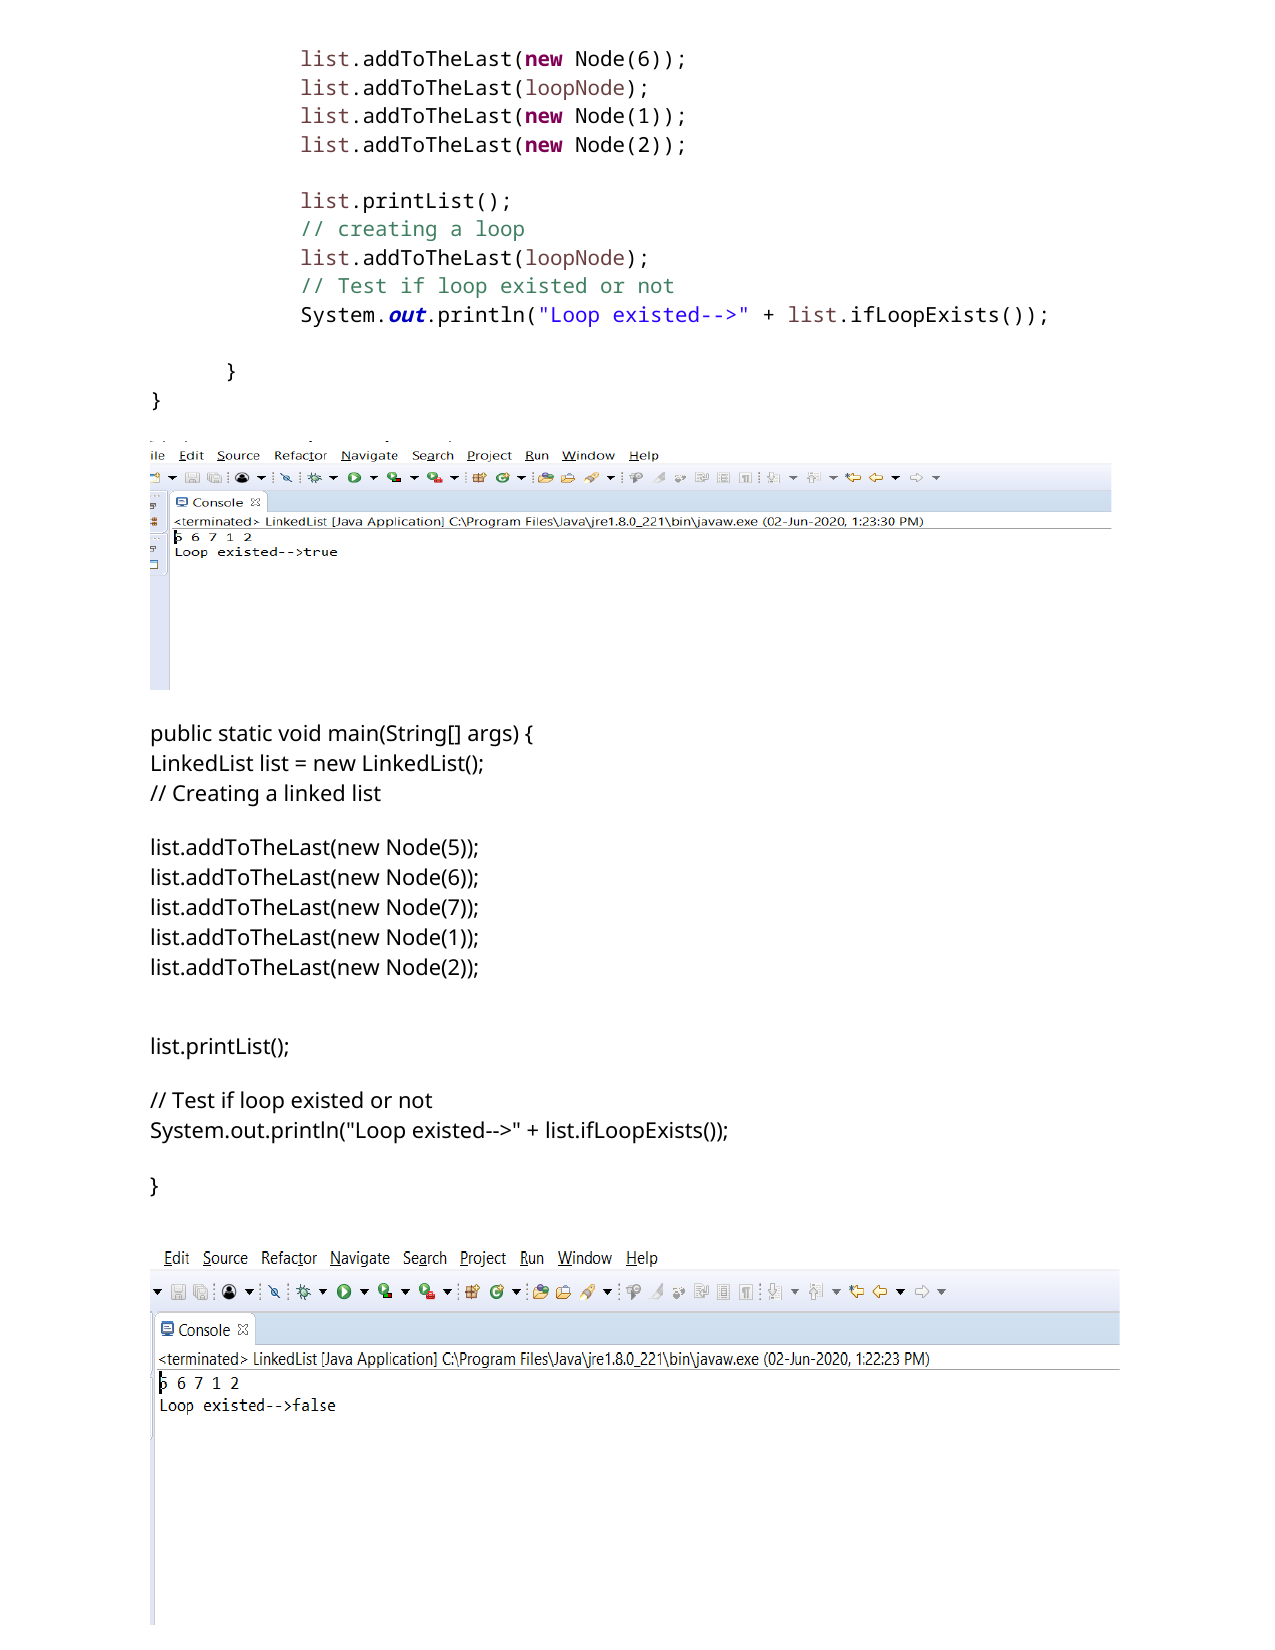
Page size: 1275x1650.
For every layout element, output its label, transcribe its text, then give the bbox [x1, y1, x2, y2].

text System.out.println("Loop existed-->" + list.ifLoopExists()); [150, 1115, 1125, 1145]
text } [150, 385, 1125, 413]
text list.printList(); [150, 186, 1125, 214]
text } [150, 1170, 1125, 1200]
picture [150, 1246, 1120, 1625]
text // Creating a linked list [150, 778, 1125, 808]
text list.addToTheLast(new Node(6)); [150, 44, 1125, 73]
text public static void main(String[] args) { [150, 718, 1125, 748]
text list.printList(); [150, 1031, 1125, 1061]
text list.addToTheLast(loopNode); [150, 73, 1125, 101]
text list.addToTheLast(new Node(5)); [150, 832, 1125, 862]
picture [150, 441, 1112, 690]
text } [150, 356, 1125, 385]
text list.addToTheLast(new Node(1)); [150, 101, 1125, 130]
text list.addToTheLast(new Node(7)); [150, 892, 1125, 922]
text // creating a loop [150, 214, 1125, 243]
text LinkedList list = new LinkedList(); [150, 748, 1125, 778]
text list.addToTheLast(new Node(6)); [150, 862, 1125, 892]
text list.addToTheLast(loopNode); [150, 243, 1125, 271]
text list.addToTheLast(new Node(2)); [150, 130, 1125, 158]
text // Test if loop existed or not [150, 1086, 1125, 1115]
text list.addToTheLast(new Node(2)); [150, 952, 1125, 981]
text list.addToTheLast(new Node(1)); [150, 922, 1125, 952]
text System.out.println("Loop existed-->" + list.ifLoopExists()); [150, 300, 1125, 328]
text // Test if loop existed or not [150, 271, 1125, 300]
